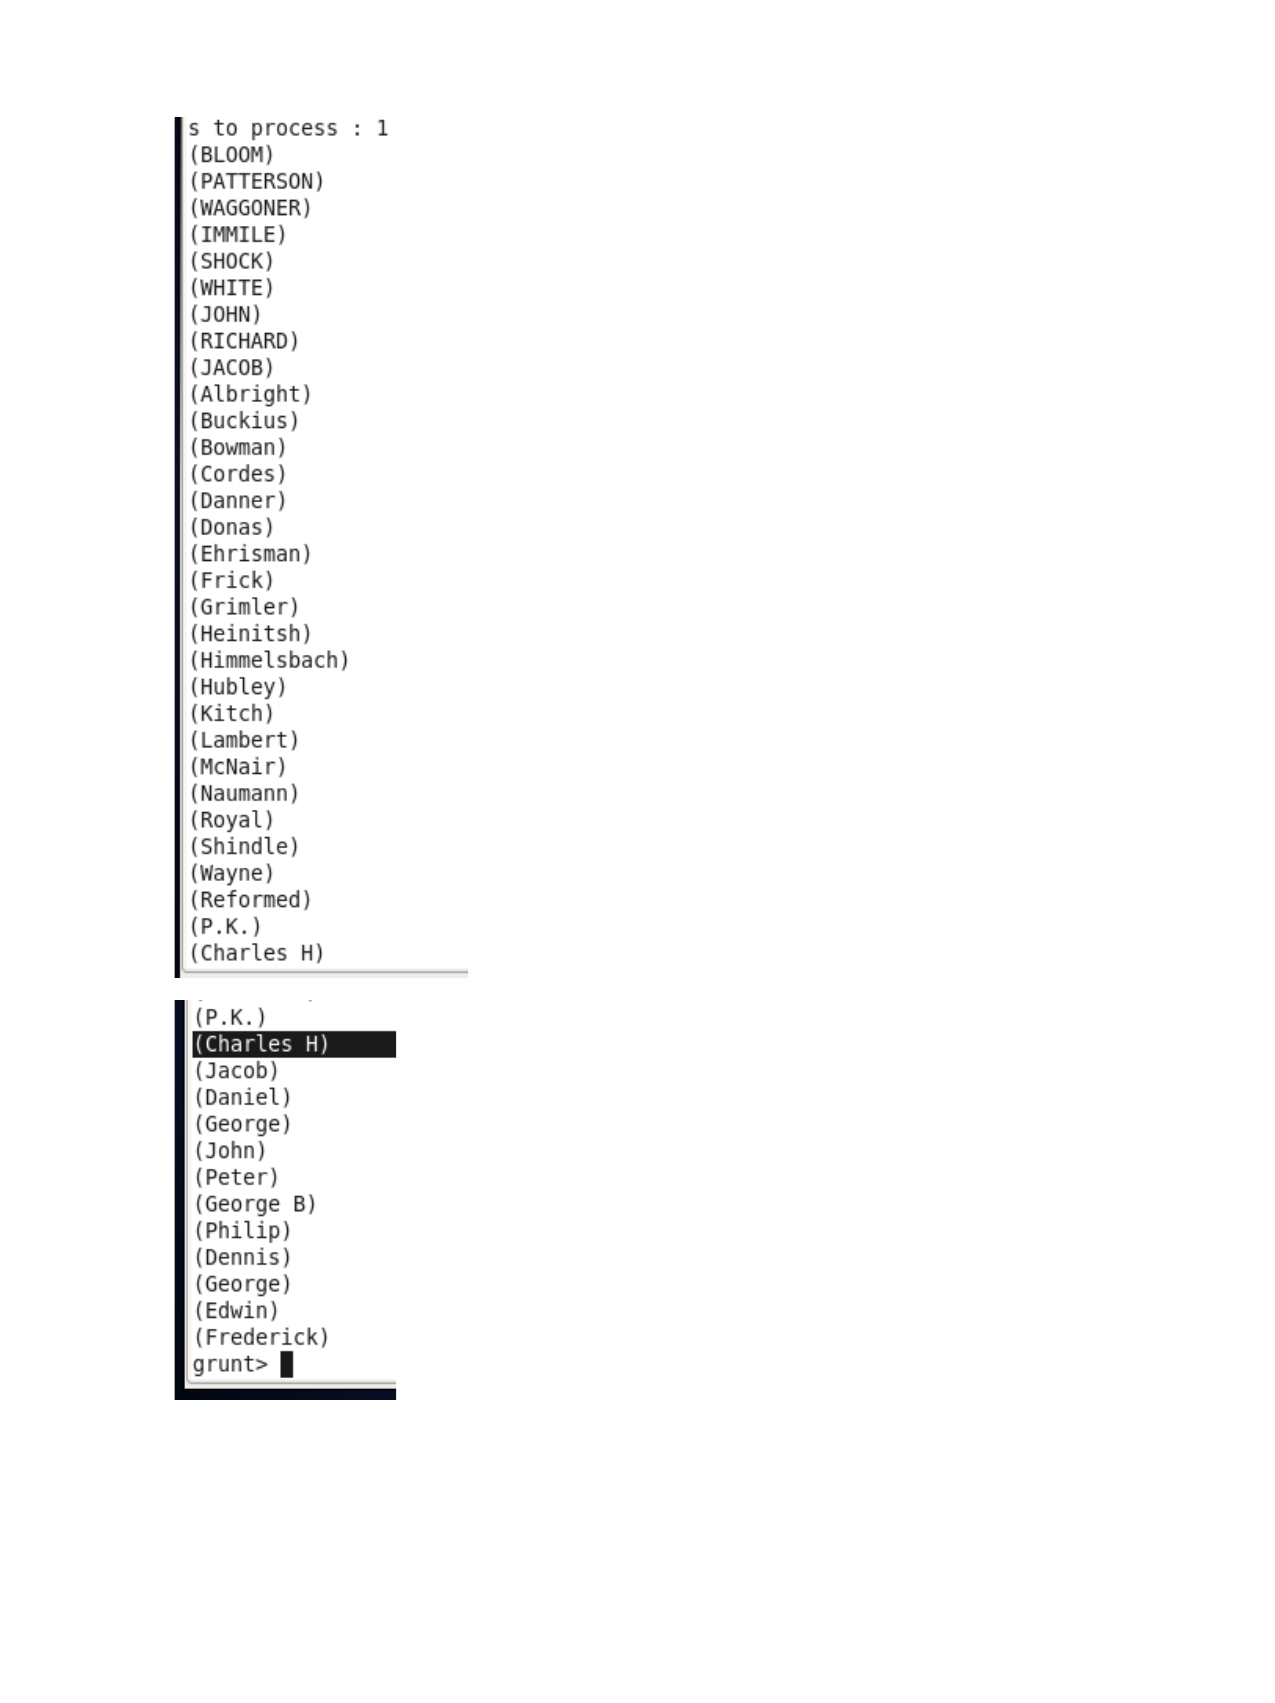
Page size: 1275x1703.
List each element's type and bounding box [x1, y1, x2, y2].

picture [174, 1000, 397, 1400]
picture [174, 117, 469, 978]
